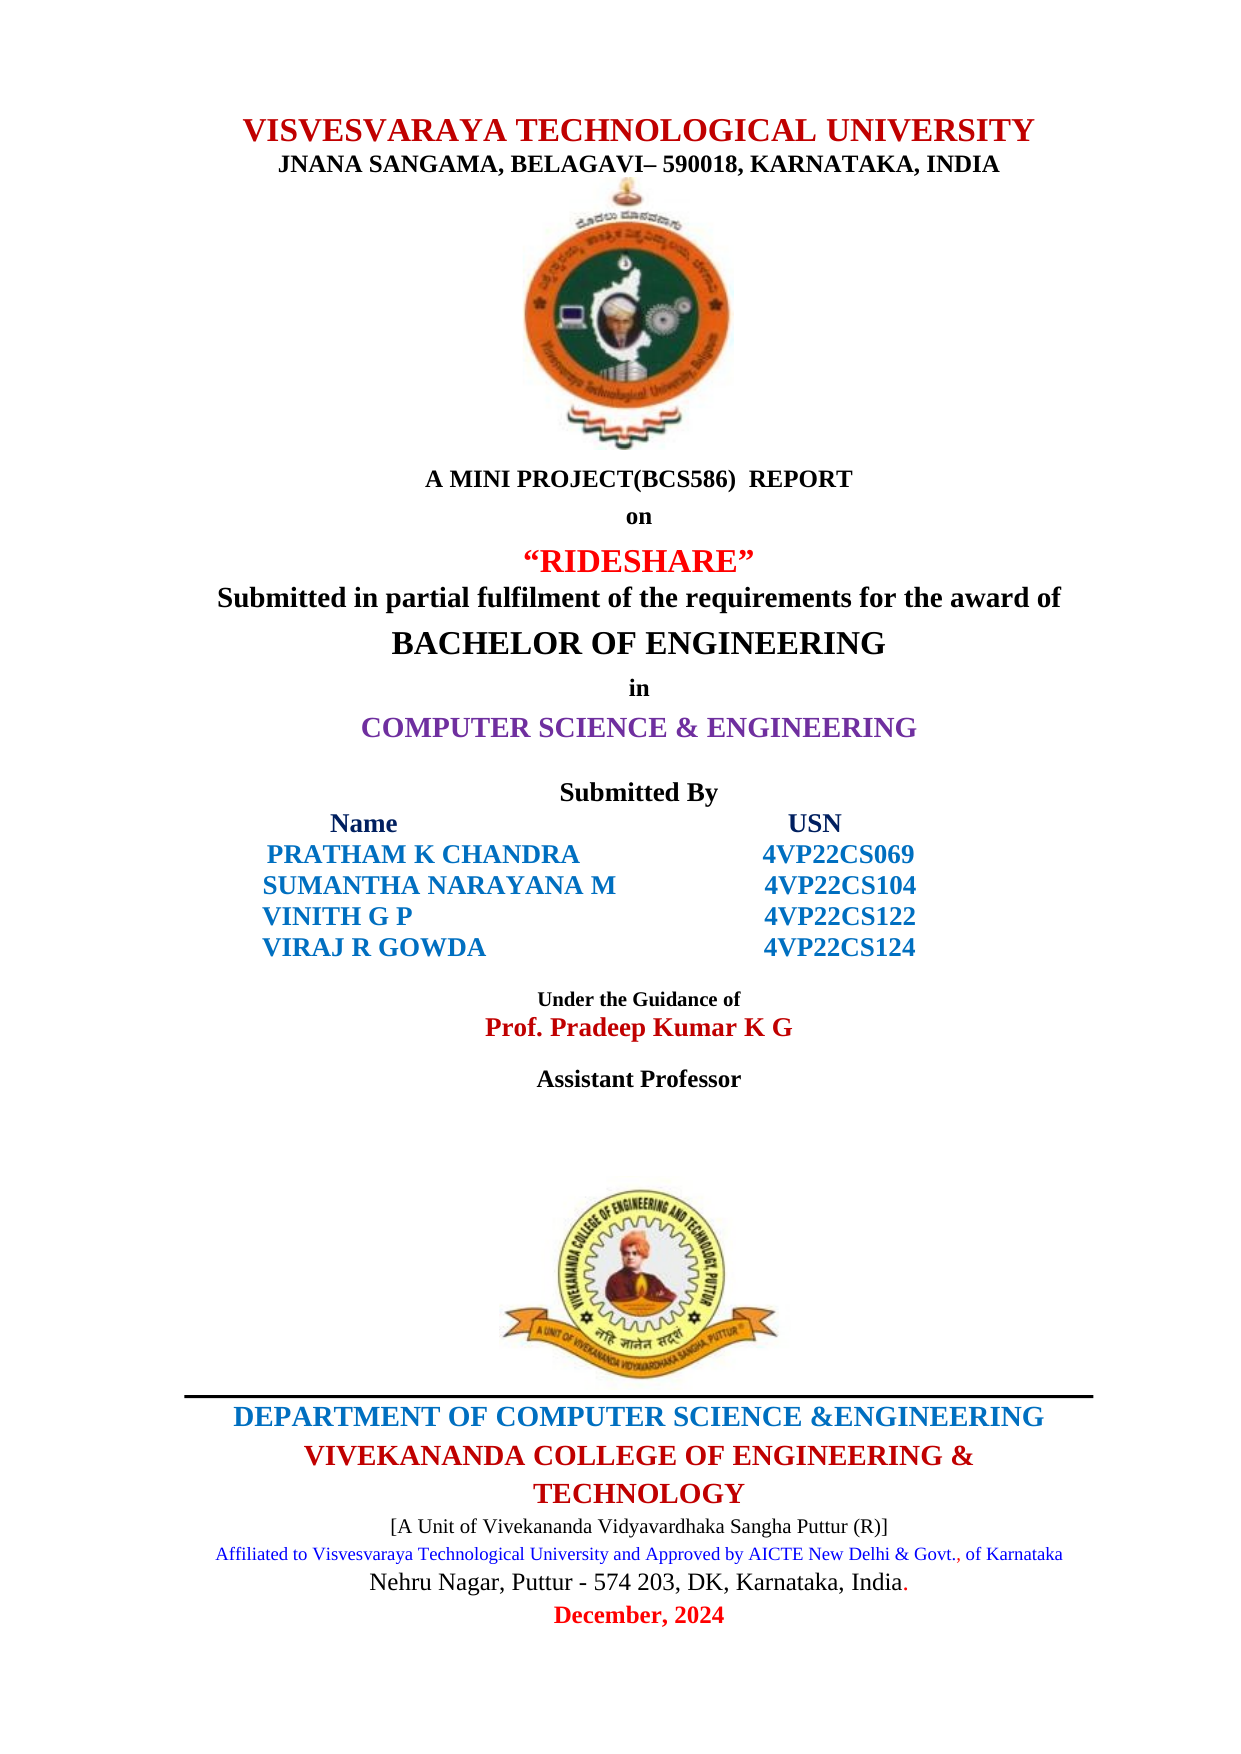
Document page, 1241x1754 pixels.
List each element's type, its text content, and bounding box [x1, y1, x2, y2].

text December, 2024 [173, 1600, 1105, 1629]
text Assistant Professor [173, 1064, 1105, 1093]
text Submitted By [173, 776, 1105, 807]
text A MINI PROJECT(BCS586) REPORT [173, 464, 1105, 493]
text SUMANTHA NARAYANA M 4VP22CS104 [98, 869, 1081, 900]
text VIRAJ R GOWDA 4VP22CS124 [98, 932, 1079, 963]
picture [522, 177, 734, 450]
subtitle BACHELOR OF ENGINEERING [173, 623, 1105, 662]
text Nehru Nagar, Puttur - 574 203, DK, Karnataka, India. [173, 1567, 1105, 1596]
subtitle “RIDESHARE” [173, 541, 1105, 580]
text Submitted in partial fulfilment of the requirements for the award of [173, 580, 1105, 613]
text Name USN [98, 807, 1073, 838]
picture [499, 1176, 791, 1390]
text in [173, 673, 1105, 702]
text on [173, 501, 1105, 530]
text VINITH G P 4VP22CS122 [98, 901, 1080, 932]
text [A Unit of Vivekananda Vidyavardhaka Sangha Puttur (R)] [173, 1515, 1105, 1539]
text COMPUTER SCIENCE & ENGINEERING [173, 711, 1105, 744]
text Affiliated to Visvesvaraya Technological University and Approved by AICTE New Delhi & Govt., of Karnataka [173, 1542, 1105, 1564]
subtitle VISVESVARAYA TECHNOLOGICAL UNIVERSITY [173, 110, 1105, 149]
text Prof. Pradeep Kumar K G [173, 1011, 1105, 1042]
subtitle DEPARTMENT OF COMPUTER SCIENCE &ENGINEERING VIVEKANANDA COLLEGE OF ENGINEERING & TECHNOLOGY [194, 1399, 1084, 1510]
text Under the Guidance of [173, 987, 1105, 1011]
subtitle JNANA SANGAMA, BELAGAVI– 590018, KARNATAKA, INDIA [173, 149, 1105, 177]
text PRATHAM K CHANDRA 4VP22CS069 [98, 838, 1087, 869]
